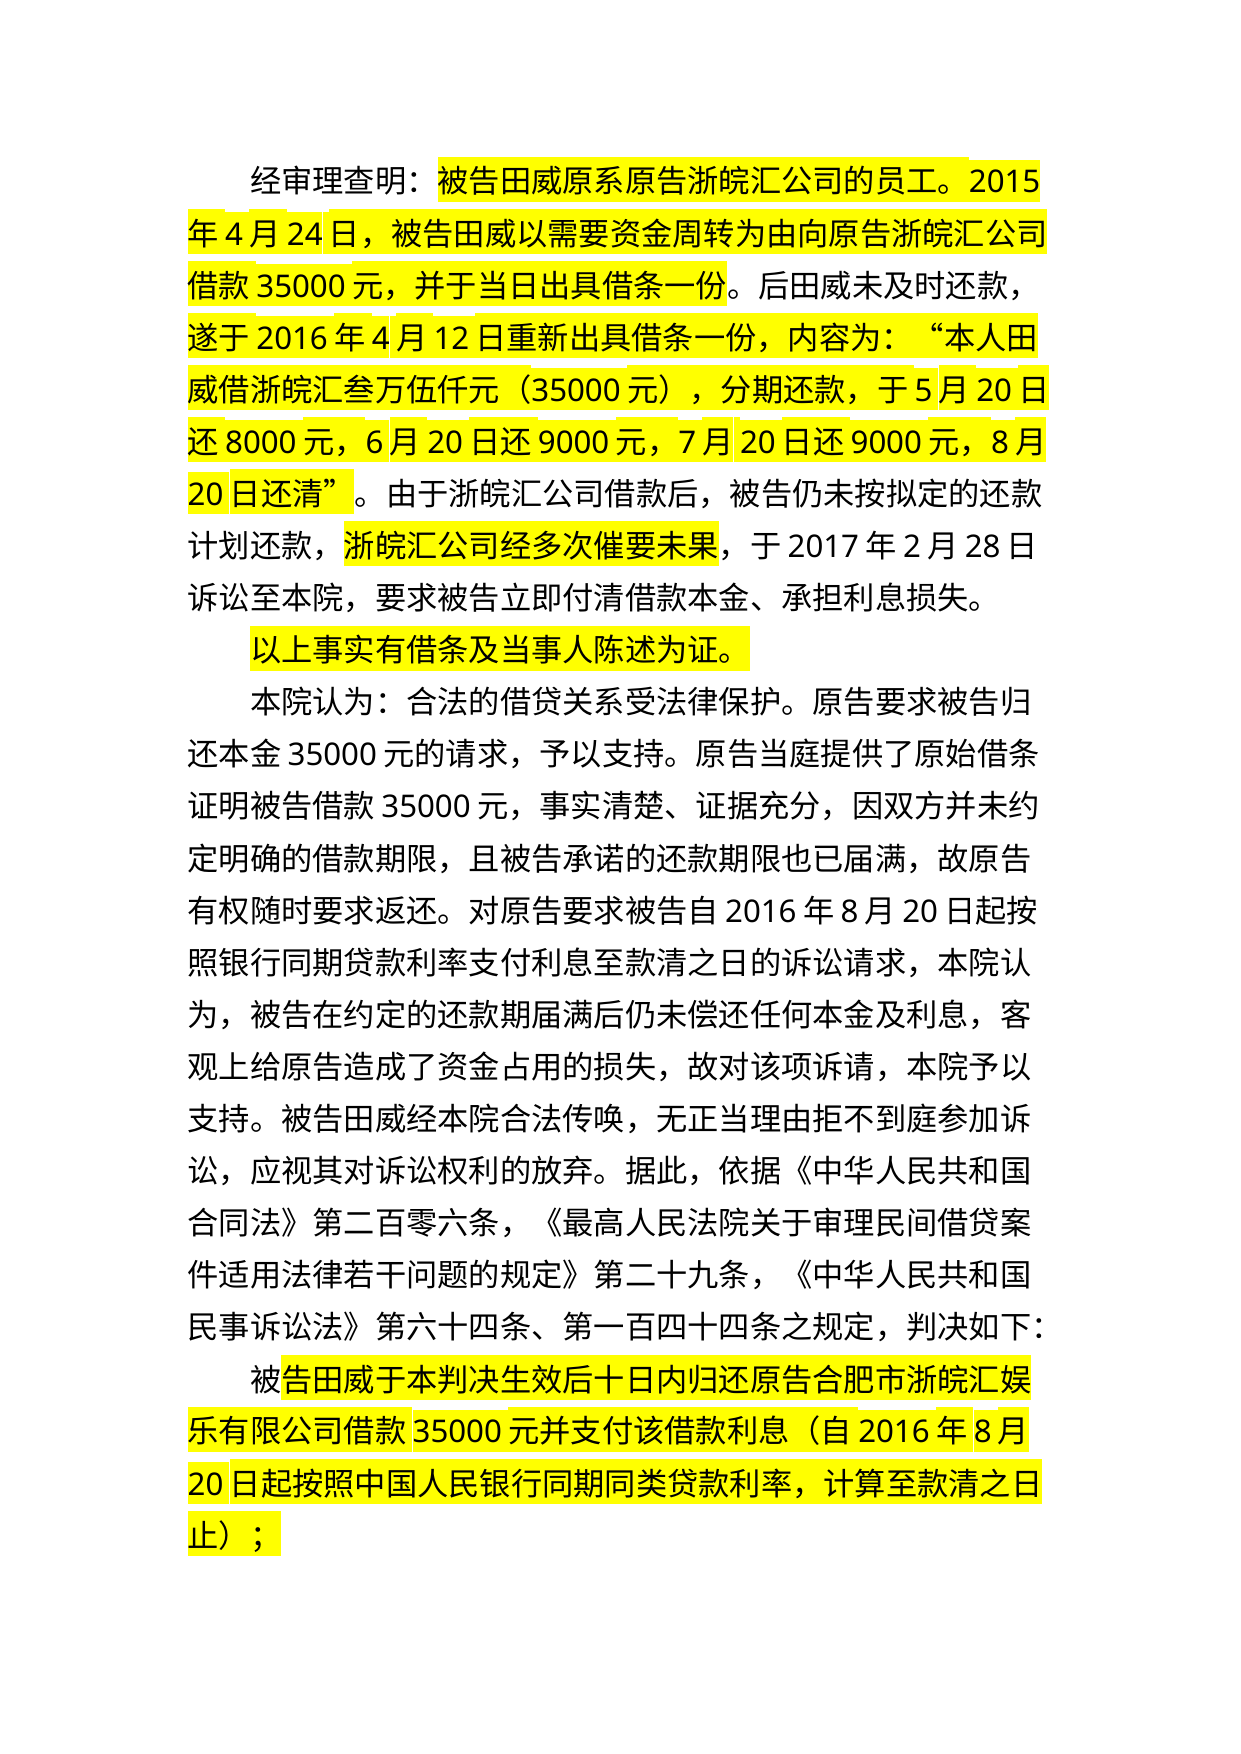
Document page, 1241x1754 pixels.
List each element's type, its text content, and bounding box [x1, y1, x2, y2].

text 被告田威于本判决生效后十日内归还原告合肥市浙皖汇娱乐有限公司借款35000元并支付该借款利息（自2016年8月20日起按照中国人民银行同期同类贷款利率，计算至款清之日止）； [187, 1348, 1053, 1556]
text 本院认为：合法的借贷关系受法律保护。原告要求被告归还本金35000元的请求，予以支持。原告当庭提供了原始借条证明被告借款35000元，事实清楚、证据充分，因双方并未约定明确的借款期限，且被告承诺的还款期限也已届满，故原告有权随时要求返还。对原告要求被告自2016年8月20日起按照银行同期贷款利率支付利息至款清之日的诉讼请求，本院认为，被告在约定的还款期届满后仍未偿还任何本金及利息，客观上给原告造成了资金占用的损失，故对该项诉请，本院予以支持。被告田威经本院合法传唤，无正当理由拒不到庭参加诉讼，应视其对诉讼权利的放弃。据此，依据《中华人民共和国合同法》第二百零六条，《最高人民法院关于审理民间借贷案件适用法律若干问题的规定》第二十九条，《中华人民共和国民事诉讼法》第六十四条、第一百四十四条之规定，判决如下： [187, 671, 1053, 1348]
text 以上事实有借条及当事人陈述为证。 [187, 619, 1053, 671]
text 经审理查明：被告田威原系原告浙皖汇公司的员工。2015年4月24日，被告田威以需要资金周转为由向原告浙皖汇公司借款35000元，并于当日出具借条一份。后田威未及时还款，遂于2016年4月12日重新出具借条一份，内容为：“本人田威借浙皖汇叁万伍仟元（35000元），分期还款，于5月20日还8000元，6月20日还9000元，7月20日还9000元，8月20日还清”。由于浙皖汇公司借款后，被告仍未按拟定的还款计划还款，浙皖汇公司经多次催要未果，于2017年2月28日诉讼至本院，要求被告立即付清借款本金、承担利息损失。 [187, 150, 1053, 619]
